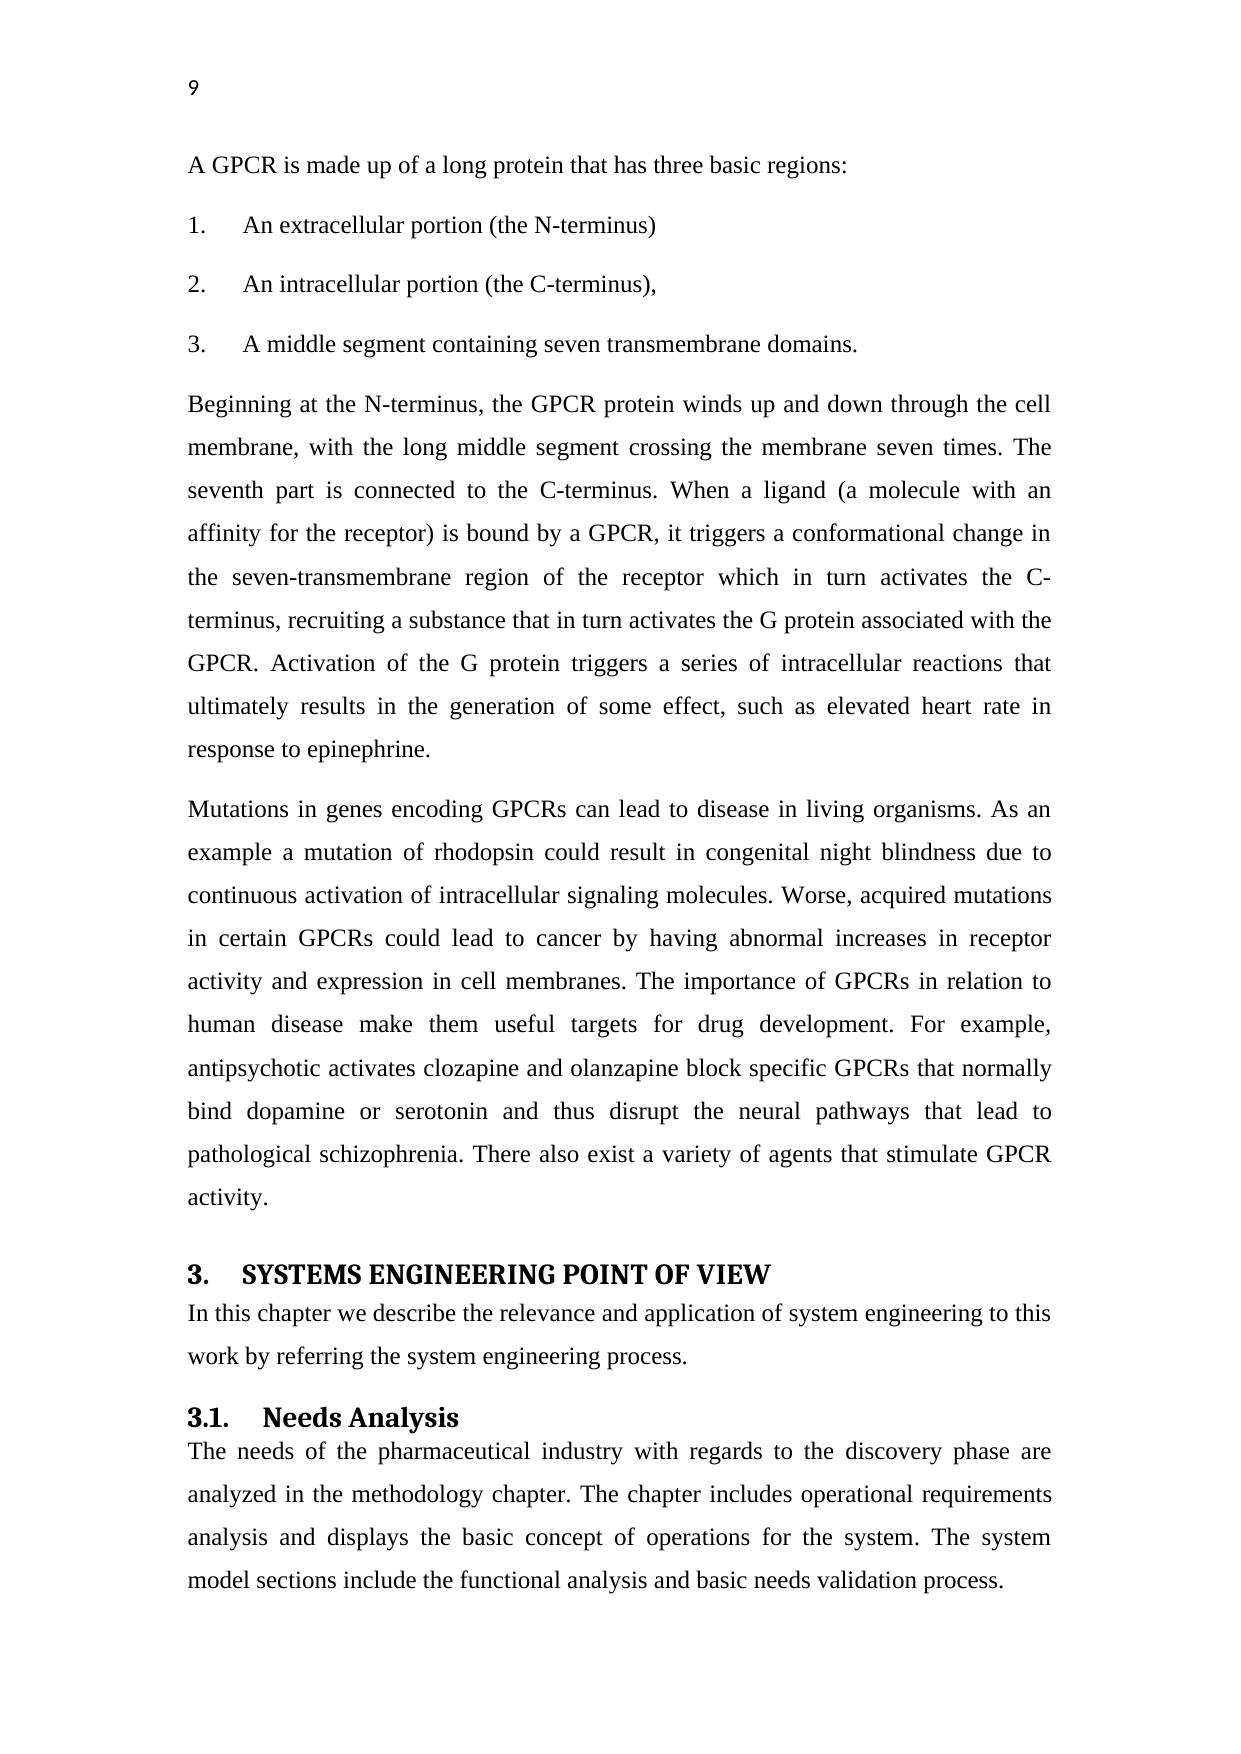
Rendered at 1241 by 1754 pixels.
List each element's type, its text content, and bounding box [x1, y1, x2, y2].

text Beginning at the N-terminus, the GPCR protein winds up and down through the cell membrane, with the long middle segment crossing the membrane seven times. The seventh part is connected to the C-terminus. When a ligand (a molecule with an affinity for the receptor) is bound by a GPCR, it triggers a conformational change in the seven-transmembrane region of the receptor which in turn activates the C-terminus, recruiting a substance that in turn activates the G protein associated with the GPCR. Activation of the G protein triggers a series of intracellular reactions that ultimately results in the generation of some effect, such as elevated heart rate in response to epinephrine. [187, 389, 1053, 763]
subtitle Needs Analysis [187, 1401, 1053, 1434]
text In this chapter we describe the relevance and application of system engineering to this work by referring the system engineering process. [187, 1298, 1053, 1370]
text The needs of the pharmaceutical industry with regards to the discovery phase are analyzed in the methodology chapter. The chapter includes operational requirements analysis and displays the basic concept of operations for the system. The system model sections include the functional analysis and basic needs validation process. [187, 1436, 1053, 1594]
list An extracellular portion (the N-terminus) [187, 210, 1053, 238]
list An intracellular portion (the C-terminus), [187, 269, 1053, 298]
subtitle Systems Engineering Point of view [187, 1258, 1053, 1292]
text Mutations in genes encoding GPCRs can lead to disease in living organisms. As an example a mutation of rhodopsin could result in congenital night blindness due to continuous activation of intracellular signaling molecules. Worse, acquired mutations in certain GPCRs could lead to cancer by having abnormal increases in receptor activity and expression in cell membranes. The importance of GPCRs in relation to human disease make them useful targets for drug development. For example, antipsychotic activates clozapine and olanzapine block specific GPCRs that normally bind dopamine or serotonin and thus disrupt the neural pathways that lead to pathological schizophrenia. There also exist a variety of agents that stimulate GPCR activity. [187, 794, 1053, 1211]
text A GPCR is made up of a long protein that has three basic regions: [187, 150, 1053, 179]
list A middle segment containing seven transmembrane domains. [187, 329, 1053, 358]
